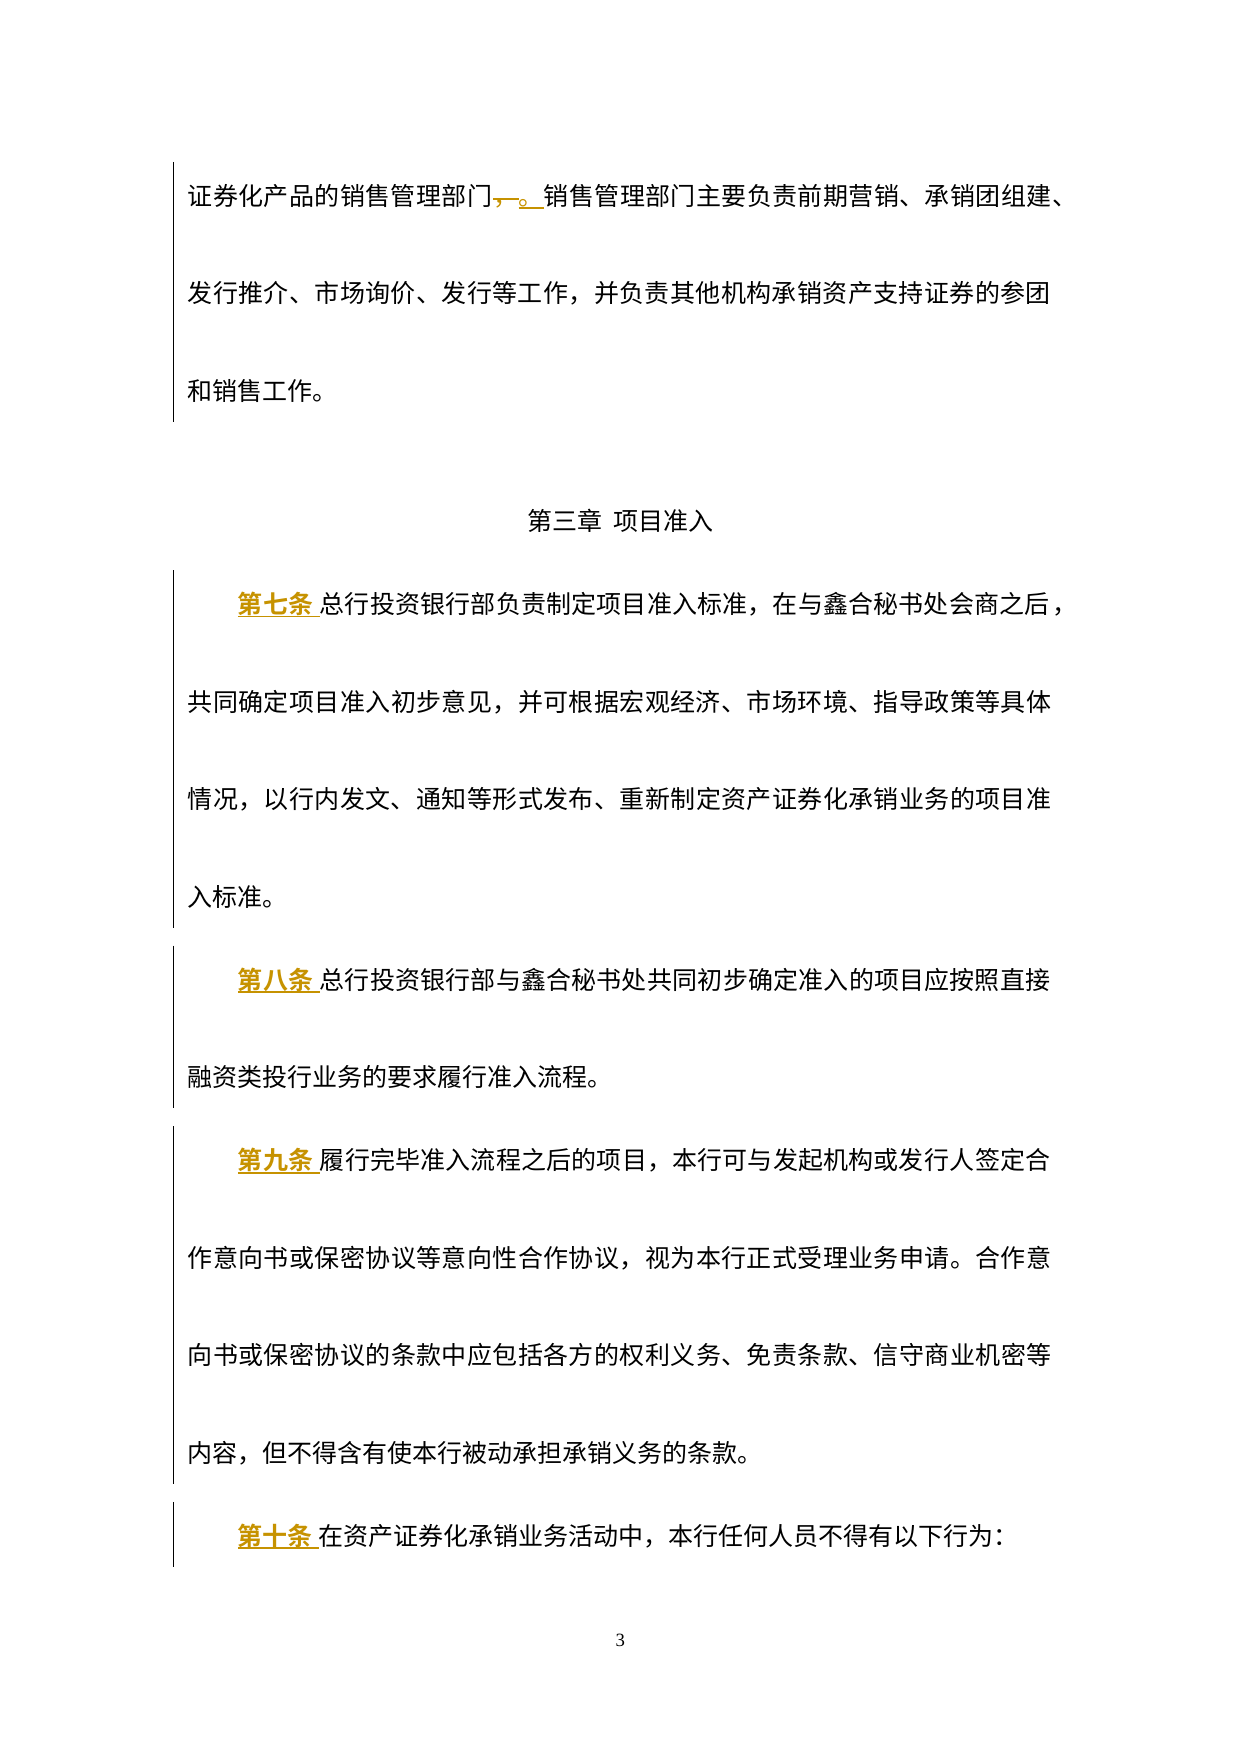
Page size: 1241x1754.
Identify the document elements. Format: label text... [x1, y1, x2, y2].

list 总行投资银行部与鑫合秘书处共同初步确定准入的项目应按照直接融资类投行业务的要求履行准入流程。 [187, 946, 1053, 1108]
text 第三章 项目准入 [187, 487, 1053, 552]
list 履行完毕准入流程之后的项目，本行可与发起机构或发行人签定合作意向书或保密协议等意向性合作协议，视为本行正式受理业务申请。合作意向书或保密协议的条款中应包括各方的权利义务、免责条款、信守商业机密等内容，但不得含有使本行被动承担承销义务的条款。 [187, 1126, 1053, 1484]
list 在资产证券化承销业务活动中，本行任何人员不得有以下行为： [187, 1502, 1053, 1567]
list 总行投资银行部负责制定项目准入标准，在与鑫合秘书处会商之后，共同确定项目准入初步意见，并可根据宏观经济、市场环境、指导政策等具体情况，以行内发文、通知等形式发布、重新制定资产证券化承销业务的项目准入标准。 [187, 570, 1053, 928]
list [187, 162, 1053, 422]
